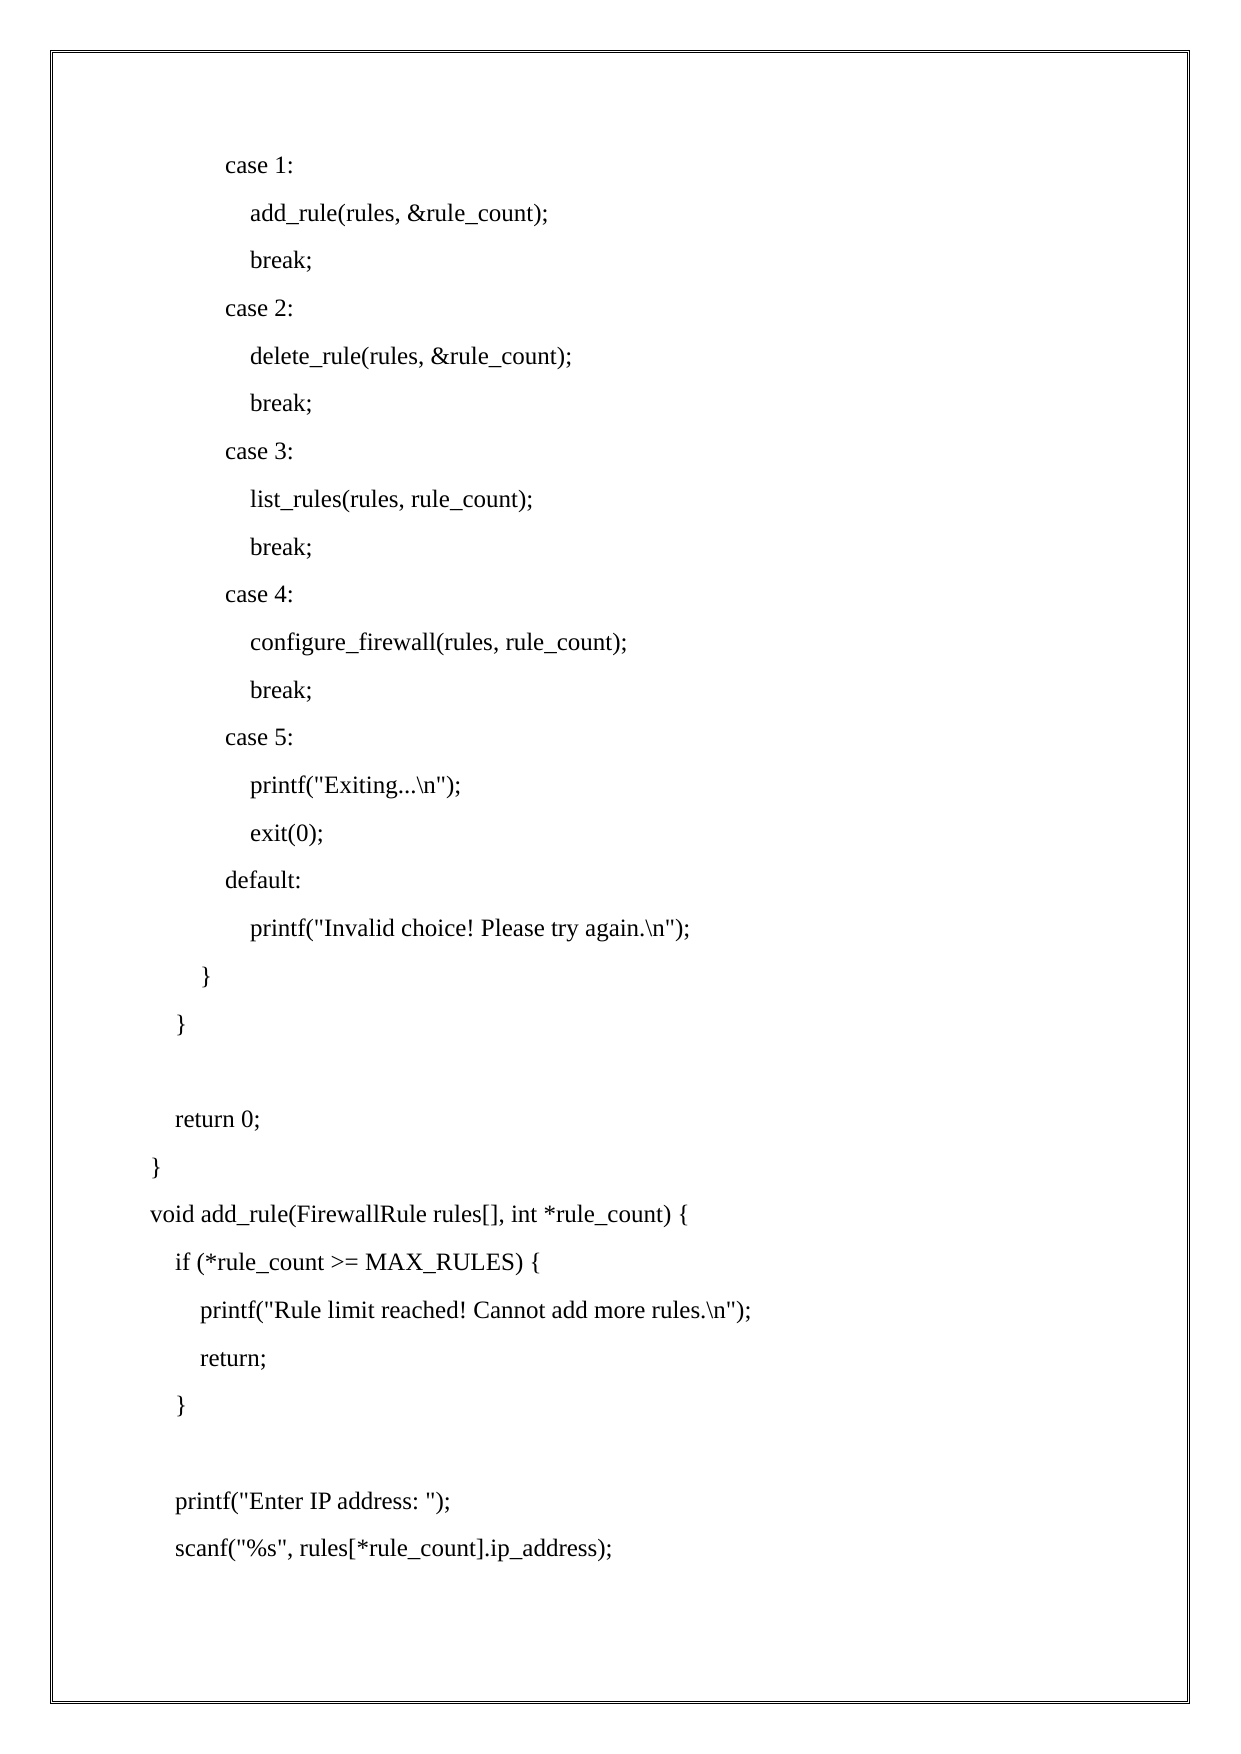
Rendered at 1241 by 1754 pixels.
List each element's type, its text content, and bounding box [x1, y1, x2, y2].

text void add_rule(FirewallRule rules[], int *rule_count) { [150, 1199, 1090, 1228]
text break; [150, 388, 1090, 417]
text printf("Exiting...\n"); [150, 770, 1090, 799]
text scanf("%s", rules[*rule_count].ip_address); [150, 1533, 1090, 1562]
text case 4: [150, 579, 1090, 608]
text delete_rule(rules, &rule_count); [150, 341, 1090, 369]
text printf("Enter IP address: "); [150, 1486, 1090, 1514]
text } [150, 961, 1090, 990]
text break; [150, 532, 1090, 560]
text break; [150, 675, 1090, 703]
text case 1: [150, 150, 1090, 179]
text printf("Invalid choice! Please try again.\n"); [150, 913, 1090, 942]
text case 2: [150, 293, 1090, 322]
text default: [150, 866, 1090, 894]
text printf("Rule limit reached! Cannot add more rules.\n"); [150, 1295, 1090, 1324]
text return; [150, 1343, 1090, 1371]
text configure_firewall(rules, rule_count); [150, 627, 1090, 656]
text } [150, 1390, 1090, 1419]
text case 3: [150, 436, 1090, 465]
text } [150, 1152, 1090, 1181]
text return 0; [150, 1104, 1090, 1133]
text break; [150, 245, 1090, 274]
text list_rules(rules, rule_count); [150, 484, 1090, 513]
text if (*rule_count >= MAX_RULES) { [150, 1247, 1090, 1276]
text case 5: [150, 722, 1090, 751]
text add_rule(rules, &rule_count); [150, 198, 1090, 226]
text exit(0); [150, 818, 1090, 847]
text } [150, 1009, 1090, 1037]
